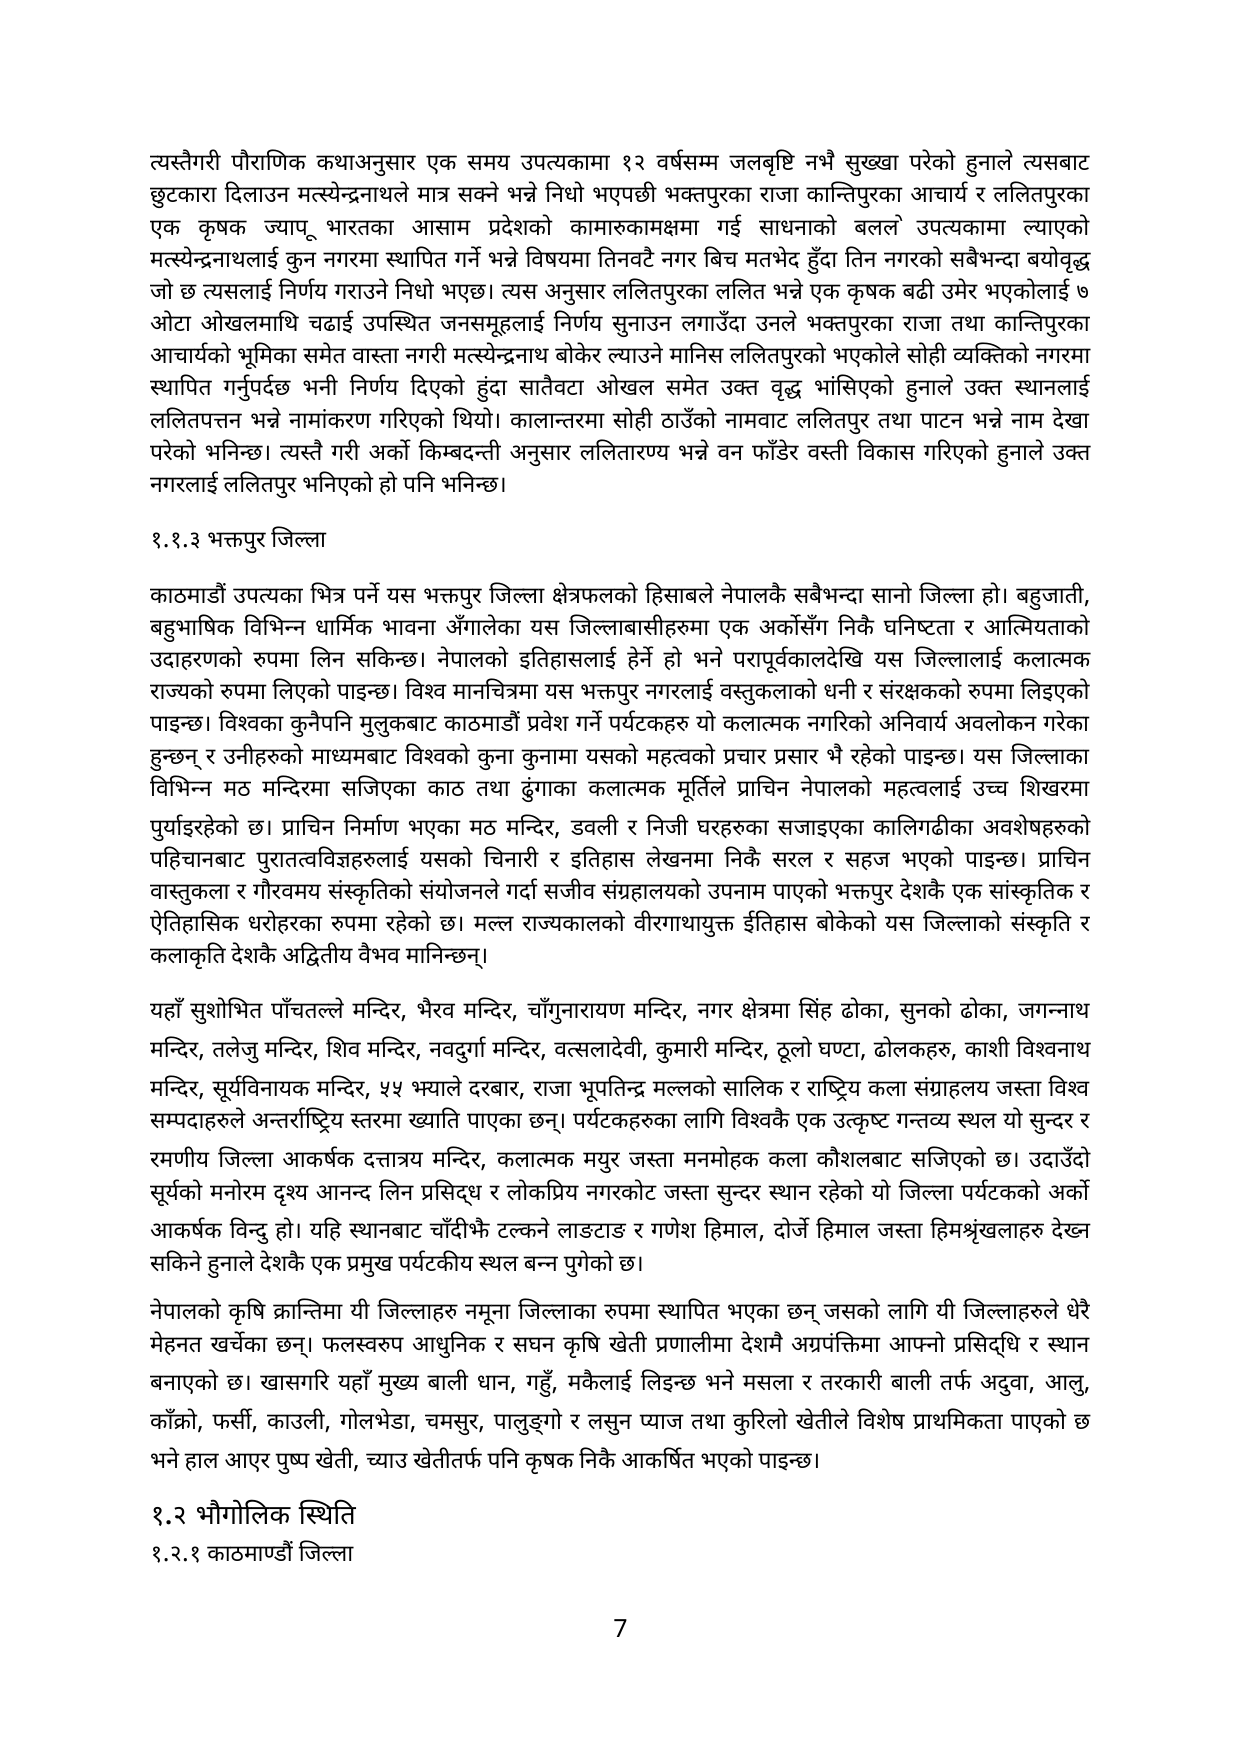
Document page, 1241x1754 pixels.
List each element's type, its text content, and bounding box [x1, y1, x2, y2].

text १.२.१ काठमाण्डौं जिल्ला [150, 1534, 1090, 1570]
text यहाँ सुशोभित पाँचतल्ले मन्दिर, भैरव मन्दिर, चाँगुनारायण मन्दिर, नगर क्षेत्रमा सिंह ढोका, सुनको ढोका, जगन्नाथ मन्दिर, तलेजु मन्दिर, शिव मन्दिर, नवदुर्गा मन्दिर, वत्सलादेवी, कुमारी मन्दिर, ठूलो घण्टा, ढोलकहरु, काशी विश्वनाथ मन्दिर, सूर्यविनायक मन्दिर, ५५ झ्याले दरबार, राजा भूपतिन्द्र मल्लको सालिक र राष्ट्रिय कला संग्राहलय जस्ता विश्व सम्पदाहरुले अन्तर्राष्ट्रिय स्तरमा ख्याति पाएका छन्। पर्यटकहरुका लागि विश्वकै एक उत्कृष्ट गन्तव्य स्थल यो सुन्दर र रमणीय जिल्ला आकर्षक दत्तात्रय मन्दिर, कलात्मक मयुर जस्ता मनमोहक कला कौशलबाट सजिएको छ। उदाउँदो सूर्यको मनोरम दृश्य आनन्द लिन प्रसिद्ध र लोकप्रिय नगरकोट जस्ता सुन्दर स्थान रहेको यो जिल्ला पर्यटकको अर्को आकर्षक विन्दु हो। यहि स्थानबाट चाँदीझै टल्कने लाङटाङ र गणेश हिमाल, दोर्जे हिमाल जस्ता हिमश्रृंखलाहरु देख्न सकिने हुनाले देशकै एक प्रमुख पर्यटकीय स्थल बन्न पुगेको छ। [150, 992, 1090, 1280]
subtitle १.२ भौगोलिक स्थिति [150, 1497, 1090, 1531]
text काठमाडौं उपत्यका भित्र पर्ने यस भक्तपुर जिल्ला क्षेत्रफलको हिसाबले नेपालकै सबैभन्दा सानो जिल्ला हो। बहुजाती, बहुभाषिक विभिन्न धार्मिक भावना अँगालेका यस जिल्लाबासीहरुमा एक अर्कोसँग निकै घनिष्टता र आत्मियताको उदाहरणको रुपमा लिन सकिन्छ। नेपालको इतिहासलाई हेर्ने हो भने परापूर्वकालदेखि यस जिल्लालाई कलात्मक राज्यको रुपमा लिएको पाइन्छ। विश्व मानचित्रमा यस भक्तपुर नगरलाई वस्तुकलाको धनी र संरक्षकको रुपमा लिइएको पाइन्छ। विश्वका कुनैपनि मुलुकबाट काठमाडौं प्रवेश गर्ने पर्यटकहरु यो कलात्मक नगरिको अनिवार्य अवलोकन गरेका हुन्छन् र उनीहरुको माध्यमबाट विश्वको कुना कुनामा यसको महत्वको प्रचार प्रसार भै रहेको पाइन्छ। यस जिल्लाका विभिन्न मठ मन्दिरमा सजिएका काठ तथा ढुंगाका कलात्मक मूर्तिले प्राचिन नेपालको महत्वलाई उच्च शिखरमा पुर्याइरहेको छ। प्राचिन निर्माण भएका मठ मन्दिर, डवली र निजी घरहरुका सजाइएका कालिगढीका अवशेषहरुको पहिचानबाट पुरातत्वविज्ञहरुलाई यसको चिनारी र इतिहास लेखनमा निकै सरल र सहज भएको पाइन्छ। प्राचिन वास्तुकला र गौरवमय संस्कृतिको संयोजनले गर्दा सजीव संग्रहालयको उपनाम पाएको भक्तपुर देशकै एक सांस्कृतिक र ऐतिहासिक धरोहरका रुपमा रहेको छ। मल्ल राज्यकालको वीरगाथायुक्त ईतिहास बोकेको यस जिल्लाको संस्कृति र कलाकृति देशकै अद्वितीय वैभव मानिन्छन्। [150, 576, 1090, 973]
text नेपालको कृषि क्रान्तिमा यी जिल्लाहरु नमूना जिल्लाका रुपमा स्थापित भएका छन् जसको लागि यी जिल्लाहरुले धेरै मेहनत खर्चेका छन्। फलस्वरुप आधुनिक र सघन कृषि खेती प्रणालीमा देशमै अग्रपंक्तिमा आफ्नो प्रसिद्धि र स्थान बनाएको छ। खासगरि यहाँ मुख्य बाली धान, गहुँ, मकैलाई लिइन्छ भने मसला र तरकारी बाली तर्फ अदुवा, आलु, काँक्रो, फर्सी, काउली, गोलभेडा, चमसुर, पालुङ्गो र लसुन प्याज तथा कुरिलो खेतीले विशेष प्राथमिकता पाएको छ भने हाल आएर पुष्प खेती, च्याउ खेतीतर्फ पनि कृषक निकै आकर्षित भएको पाइन्छ। [150, 1299, 1090, 1478]
text १.१.३ भक्तपुर जिल्ला [150, 521, 1090, 557]
text त्यस्तैगरी पौराणिक कथाअनुसार एक समय उपत्यकामा १२ वर्षसम्म जलबृष्टि नभै सुख्खा परेको हुनाले त्यसबाट छुटकारा दिलाउन मत्स्येन्द्रनाथले मात्र सक्ने भन्ने निधो भएपछी भक्तपुरका राजा कान्तिपुरका आचार्य र ललितपुरका एक कृषक ज्यापू भारतका आसाम प्रदेशको कामारुकामक्षमा गई साधनाको बलले उपत्यकामा ल्याएको मत्स्येन्द्रनाथलाई कुन नगरमा स्थापित गर्ने भन्ने विषयमा तिनवटै नगर बिच मतभेद हुँदा तिन नगरको सबैभन्दा बयोवृद्ध जो छ त्यसलाई निर्णय गराउने निधो भएछ। त्यस अनुसार ललितपुरका ललित भन्ने एक कृषक बढी उमेर भएकोलाई ७ ओटा ओखलमाथि चढाई उपस्थित जनसमूहलाई निर्णय सुनाउन लगाउँदा उनले भक्तपुरका राजा तथा कान्तिपुरका आचार्यको भूमिका समेत वास्ता नगरी मत्स्येन्द्रनाथ बोकेर ल्याउने मानिस ललितपुरको भएकोले सोही व्यक्तिको नगरमा स्थापित गर्नुपर्दछ भनी निर्णय दिएको हुंदा सातैवटा ओखल समेत उक्त वृद्ध भांसिएको हुनाले उक्त स्थानलाई ललितपत्तन भन्ने नामांकरण गरिएको थियो। कालान्तरमा सोही ठाउँको नामवाट ललितपुर तथा पाटन भन्ने नाम देखा परेको भनिन्छ। त्यस्तै गरी अर्को किम्बदन्ती अनुसार ललितारण्य भन्ने वन फाँडेर वस्ती विकास गरिएको हुनाले उक्त नगरलाई ललितपुर भनिएको हो पनि भनिन्छ। [150, 150, 1090, 502]
